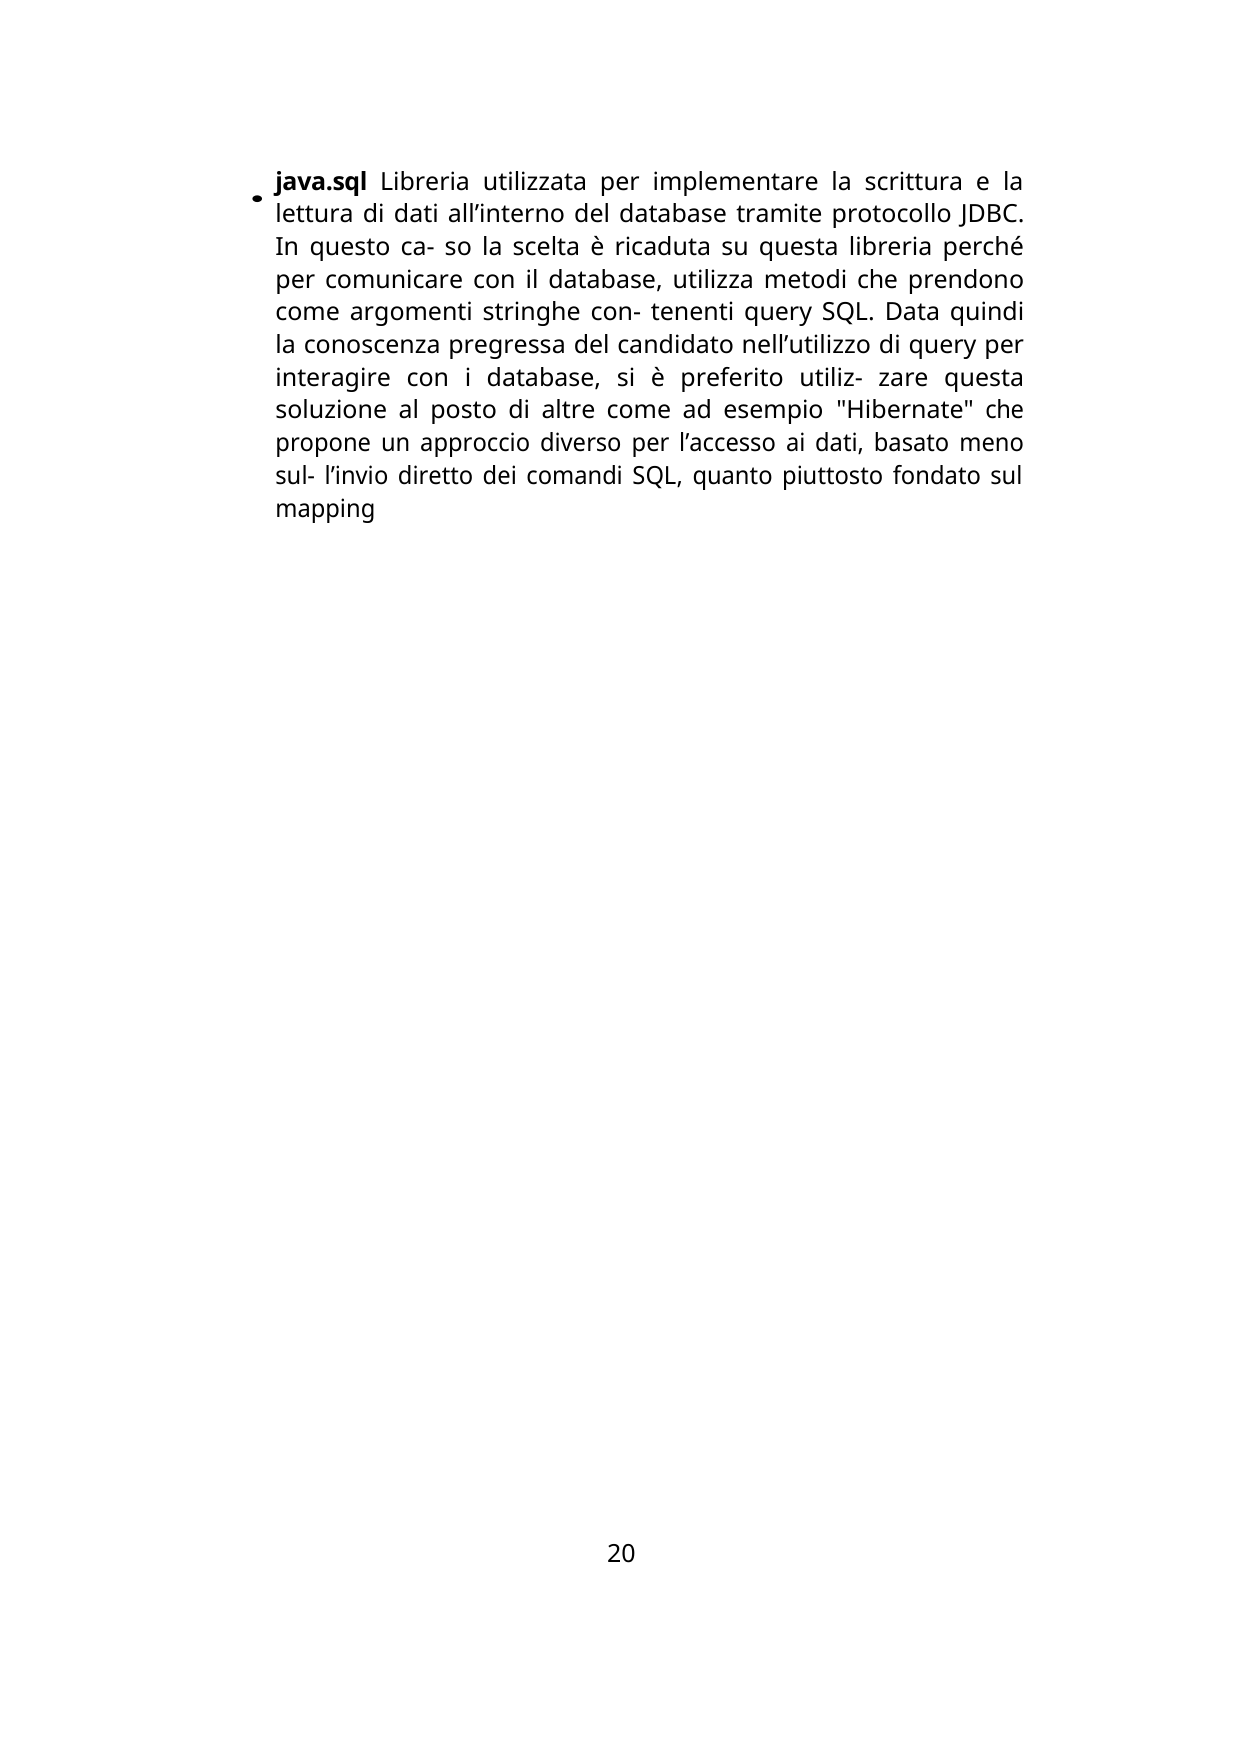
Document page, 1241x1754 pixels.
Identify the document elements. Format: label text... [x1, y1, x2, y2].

text java.sql Libreria utilizzata per implementare la scrittura e la lettura di dati all’interno del database tramite protocollo JDBC. In questo ca- so la scelta è ricaduta su questa libreria perché per comunicare con il database, utilizza metodi che prendono come argomenti stringhe con- tenenti query SQL. Data quindi la conoscenza pregressa del candidato nell’utilizzo di query per interagire con i database, si è preferito utiliz- zare questa soluzione al posto di altre come ad esempio "Hibernate" che propone un approccio diverso per l’accesso ai dati, basato meno sul- l’invio diretto dei comandi SQL, quanto piuttosto fondato sul mapping [275, 164, 1024, 524]
